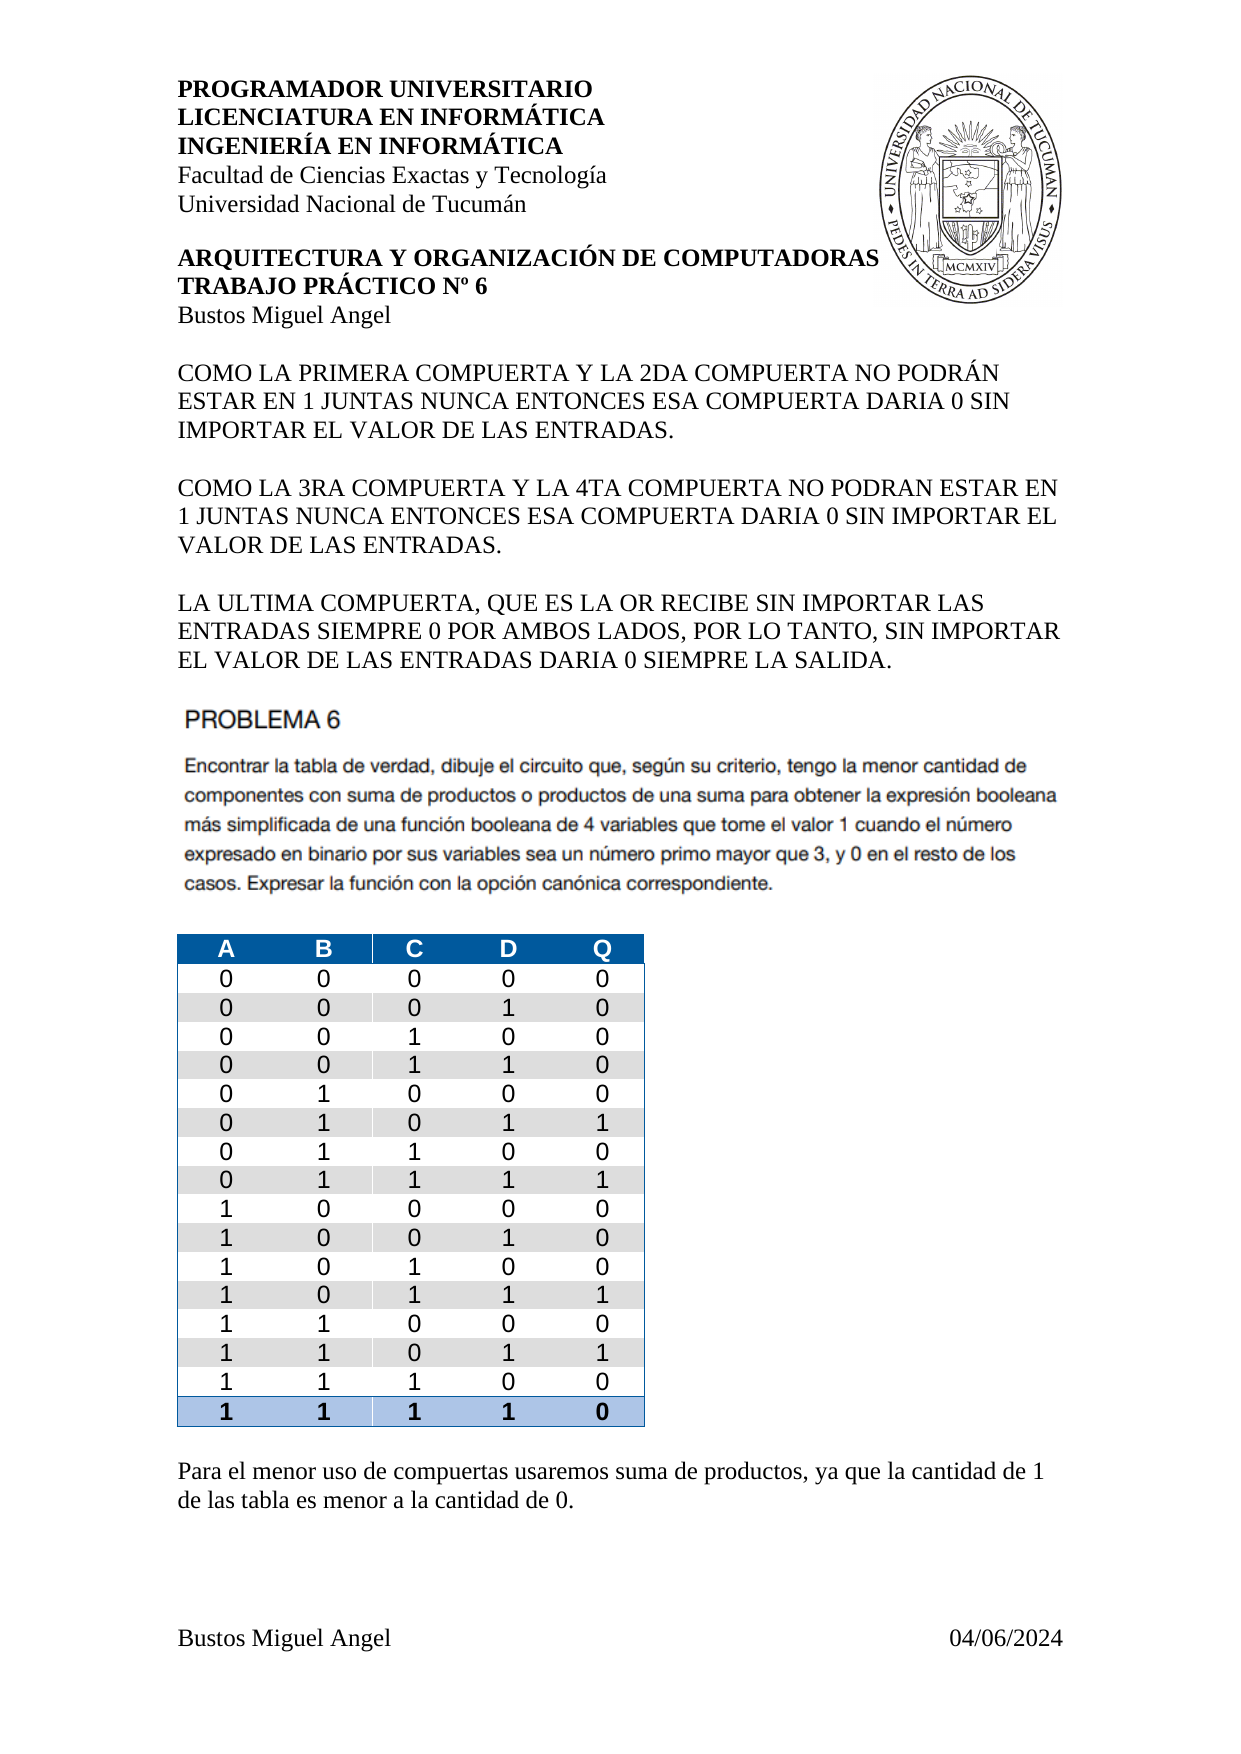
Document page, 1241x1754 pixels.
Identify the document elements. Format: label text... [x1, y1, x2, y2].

table_cell 0 [560, 993, 644, 1022]
table_cell 0 [560, 1223, 644, 1252]
table_cell 0 [560, 1137, 644, 1166]
table_cell 0 [373, 1309, 456, 1338]
table_cell 1 [275, 1166, 372, 1194]
text COMO LA PRIMERA COMPUERTA Y LA 2DA COMPUERTA NO PODRÁN ESTAR EN 1 JUNTAS NUNCA ENTONCES ESA COMPUERTA DARIA 0 SIN IMPORTAR EL VALOR DE LAS ENTRADAS. [177, 358, 1063, 444]
table_cell 1 [178, 1281, 275, 1309]
table_cell 0 [275, 964, 372, 993]
table_cell 0 [373, 1079, 456, 1108]
picture [872, 73, 1063, 307]
table_cell 0 [560, 1252, 644, 1281]
table_cell 0 [178, 993, 275, 1022]
table_cell 1 [178, 1338, 275, 1367]
table_cell 0 [178, 1108, 275, 1137]
table_cell 0 [178, 1166, 275, 1194]
table_cell 0 [560, 1022, 644, 1051]
table_cell 1 [373, 1367, 456, 1396]
table_cell 1 [178, 1194, 275, 1223]
table_cell 1 [178, 1367, 275, 1396]
table_cell 0 [456, 1137, 560, 1166]
table_cell 0 [373, 964, 456, 993]
table_cell 0 [560, 1309, 644, 1338]
table_cell 1 [560, 1108, 644, 1137]
table_header Q [560, 934, 644, 963]
table_cell 0 [456, 1079, 560, 1108]
table_cell 0 [275, 1281, 372, 1309]
table_cell 1 [373, 1051, 456, 1079]
text COMO LA 3RA COMPUERTA Y LA 4TA COMPUERTA NO PODRAN ESTAR EN 1 JUNTAS NUNCA ENTONCES ESA COMPUERTA DARIA 0 SIN IMPORTAR EL VALOR DE LAS ENTRADAS. [177, 473, 1063, 559]
table_cell 0 [560, 1397, 644, 1426]
table_cell 1 [373, 1252, 456, 1281]
table_header C [373, 934, 456, 963]
table_cell 0 [178, 1051, 275, 1079]
table_cell 1 [275, 1137, 372, 1166]
text Para el menor uso de compuertas usaremos suma de productos, ya que la cantidad de 1 de las tabla es menor a la cantidad de 0. [177, 1456, 1063, 1514]
table_cell 1 [275, 1079, 372, 1108]
table_cell 1 [275, 1397, 372, 1426]
table_cell 0 [560, 1079, 644, 1108]
table_cell 0 [275, 1252, 372, 1281]
table_cell 0 [275, 1051, 372, 1079]
table_cell 0 [373, 993, 456, 1022]
table_cell 1 [275, 1367, 372, 1396]
table_header B [275, 934, 372, 963]
table_cell 1 [456, 1108, 560, 1137]
table_cell 1 [373, 1166, 456, 1194]
table_cell 0 [178, 1137, 275, 1166]
table_cell 0 [275, 1223, 372, 1252]
table_cell 1 [178, 1223, 275, 1252]
table_cell 1 [456, 1051, 560, 1079]
table_cell 1 [373, 1137, 456, 1166]
table_cell 1 [275, 1338, 372, 1367]
table_cell 0 [275, 1194, 372, 1223]
table_cell 1 [456, 1397, 560, 1426]
table_cell 0 [456, 1194, 560, 1223]
table_cell 0 [456, 1252, 560, 1281]
table_cell 1 [178, 1252, 275, 1281]
table_cell 0 [456, 964, 560, 993]
table_cell 1 [560, 1166, 644, 1194]
table_cell 1 [275, 1309, 372, 1338]
table_cell 0 [456, 1309, 560, 1338]
table_cell 0 [178, 1022, 275, 1051]
table_cell 0 [373, 1223, 456, 1252]
table_cell 0 [560, 1367, 644, 1396]
table_cell 1 [178, 1397, 275, 1426]
picture [177, 703, 1063, 906]
table_header D [456, 934, 560, 963]
table_cell 0 [560, 1051, 644, 1079]
table_cell 1 [456, 1281, 560, 1309]
table_cell 1 [456, 1223, 560, 1252]
table_cell 0 [373, 1338, 456, 1367]
table_cell 0 [373, 1108, 456, 1137]
table_cell 0 [456, 1367, 560, 1396]
table_cell 1 [373, 1397, 456, 1426]
text LA ULTIMA COMPUERTA, QUE ES LA OR RECIBE SIN IMPORTAR LAS ENTRADAS SIEMPRE 0 POR AMBOS LADOS, POR LO TANTO, SIN IMPORTAR EL VALOR DE LAS ENTRADAS DARIA 0 SIEMPRE LA SALIDA. [177, 588, 1063, 674]
table_cell 1 [373, 1022, 456, 1051]
table_cell 1 [456, 993, 560, 1022]
table_cell 1 [560, 1338, 644, 1367]
table_cell 0 [178, 1079, 275, 1108]
table_cell 1 [275, 1108, 372, 1137]
table_cell 1 [373, 1281, 456, 1309]
table_header A [177, 934, 275, 963]
table_cell 1 [560, 1281, 644, 1309]
table_cell 0 [456, 1022, 560, 1051]
table_cell 1 [456, 1338, 560, 1367]
table_cell 0 [275, 993, 372, 1022]
table_cell 0 [560, 1194, 644, 1223]
table_cell 0 [275, 1022, 372, 1051]
table_cell 0 [560, 964, 644, 993]
table_cell 1 [178, 1309, 275, 1338]
table_cell 0 [178, 964, 275, 993]
table_cell 1 [456, 1166, 560, 1194]
table_cell 0 [373, 1194, 456, 1223]
